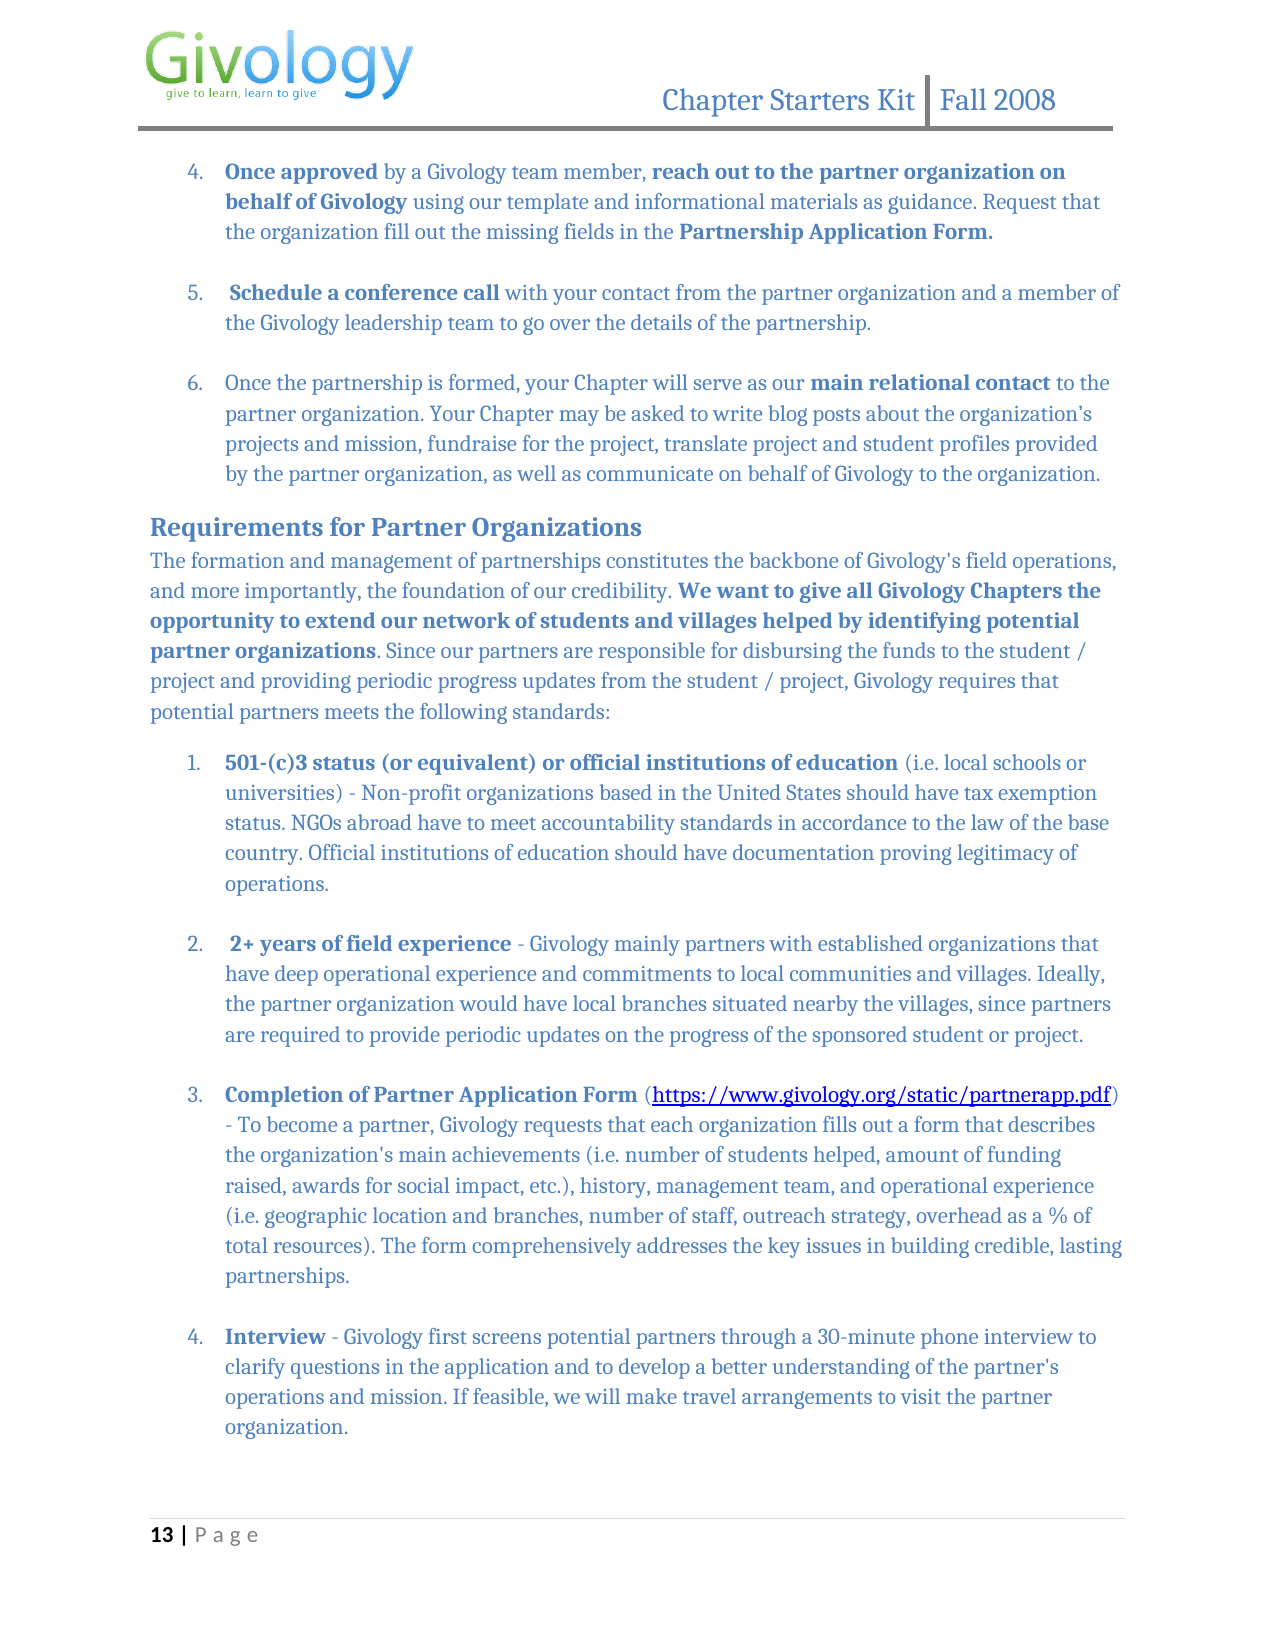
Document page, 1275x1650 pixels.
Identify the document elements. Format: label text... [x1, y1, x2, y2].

list Schedule a conference call with your contact from the partner organization and a member of the Givology leadership team to go over the details of the partnership. [187, 279, 1125, 336]
list 501-(c)3 status (or equivalent) or official institutions of education (i.e. local schools or universities) - Non-profit organizations based in the United States should have tax exemption status. NGOs abroad have to meet accountability standards in accordance to the law of the base country. Official institutions of education should have documentation proving legitimacy of operations. [187, 749, 1125, 897]
list Interview - Givology first screens potential partners through a 30-minute phone interview to clarify questions in the application and to develop a better understanding of the partner's operations and mission. If feasible, we will make travel arrangements to visit the partner organization. [187, 1323, 1125, 1441]
list Completion of Partner Application Form (https://www.givology.org/static/partnerapp.pdf) - To become a partner, Givology requests that each organization fills out a form that describes the organization's main achievements (i.e. number of students helped, amount of funding raised, awards for social impact, etc.), history, management team, and operational experience (i.e. geographic location and branches, number of staff, outreach strategy, overhead as a % of total resources). The form comprehensively addresses the key issues in building credible, lasting partnerships. [187, 1082, 1125, 1289]
text The formation and management of partnerships constitutes the backbone of Givology's field operations, and more importantly, the foundation of our credibility. We want to give all Givology Chapters the opportunity to extend our network of students and villages helped by identifying potential partner organizations. Since our partners are responsible for disbursing the funds to the student / project and providing periodic progress updates from the student / project, Givology requires that potential partners meets the following standards: [150, 547, 1125, 725]
subtitle Requirements for Partner Organizations [150, 512, 1125, 543]
list Once the partnership is formed, your Chapter will serve as our main relational contact to the partner organization. Your Chapter may be asked to write blog posts about the organization’s projects and mission, fundraise for the project, translate project and student profiles provided by the partner organization, as well as communicate on behalf of Givology to the organization. [187, 370, 1125, 487]
list Once approved by a Givology team member, reach out to the partner organization on behalf of Givology using our template and informational materials as guidance. Request that the organization fill out the missing fields in the Partnership Application Form. [187, 159, 1125, 245]
list 2+ years of field experience - Givology mainly partners with established organizations that have deep operational experience and commitments to local communities and villages. Ideally, the partner organization would have local branches situated nearby the villages, since partners are required to provide periodic updates on the progress of the sponsored student or project. [187, 931, 1125, 1048]
picture [143, 27, 416, 102]
